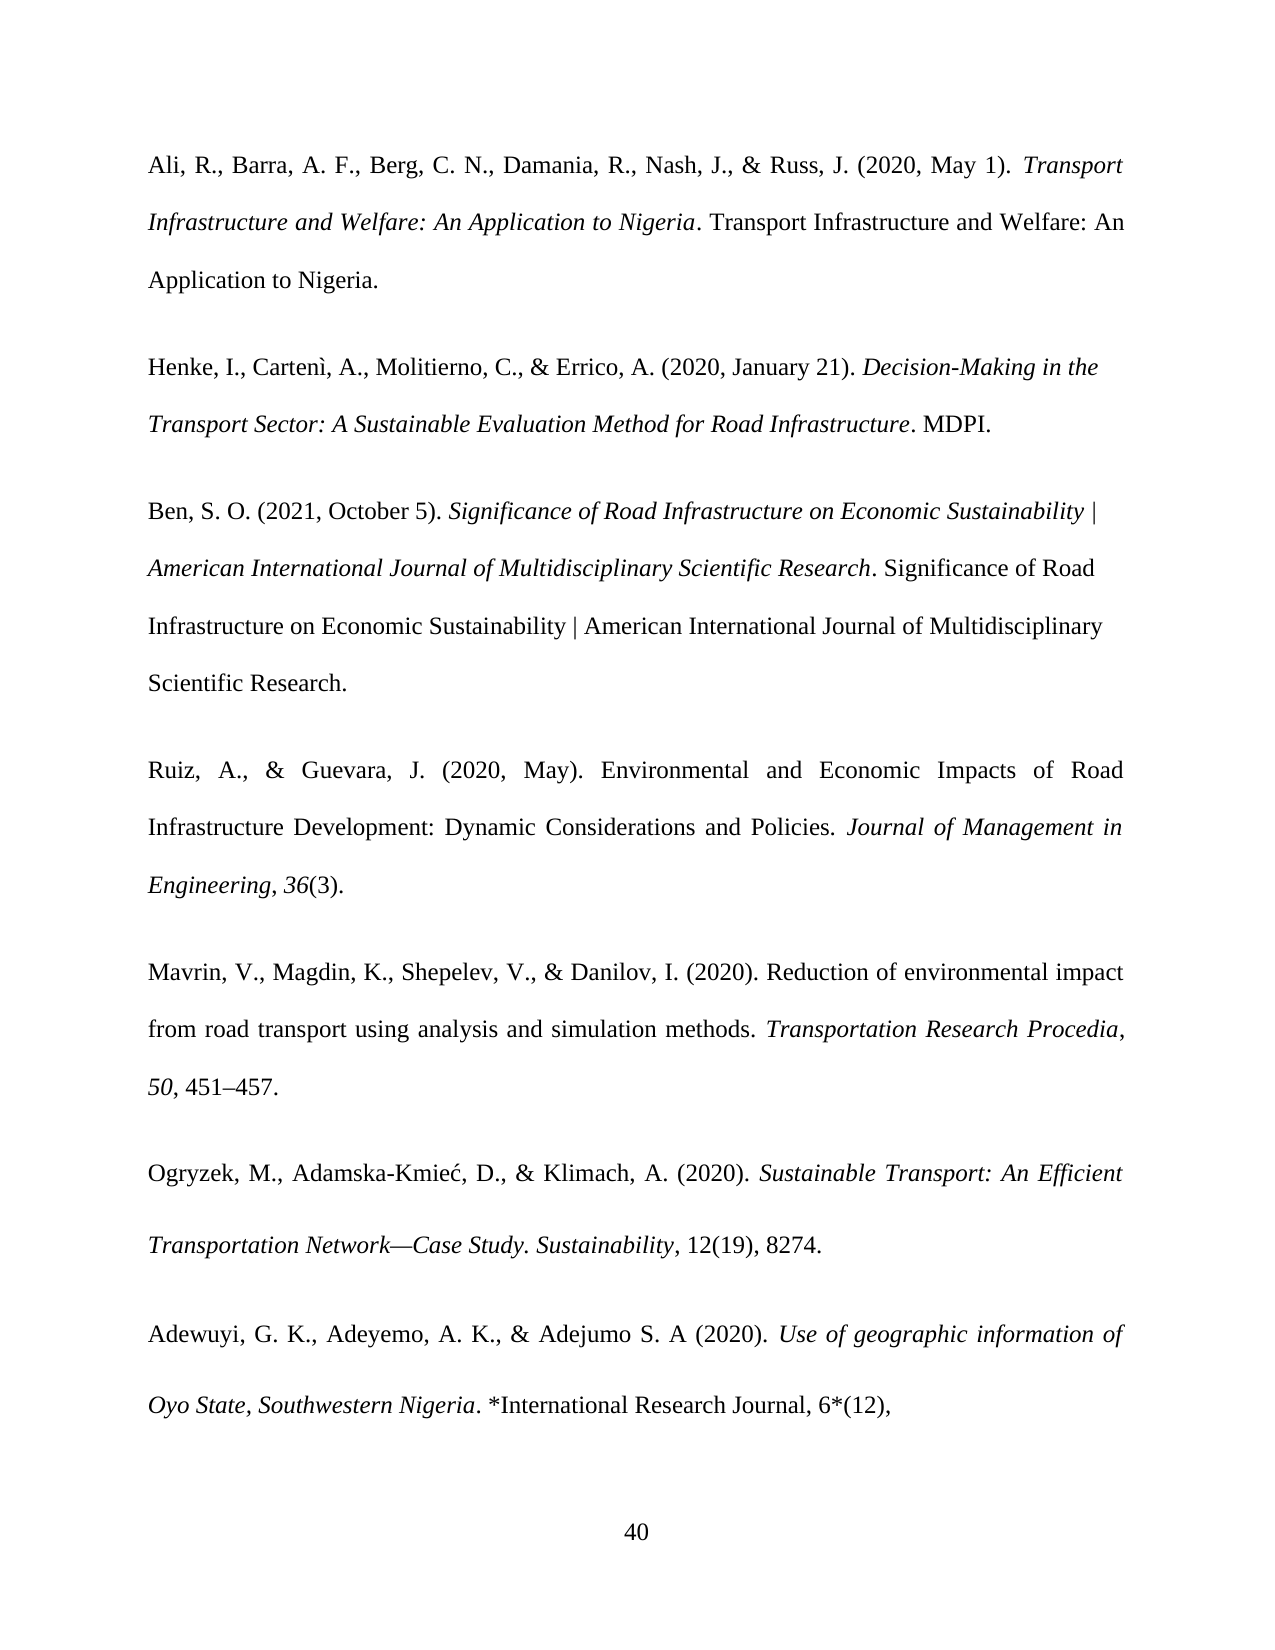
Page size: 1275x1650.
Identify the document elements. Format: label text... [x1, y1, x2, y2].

text Mavrin, V., Magdin, K., Shepelev, V., & Danilov, I. (2020). Reduction of environmental impact from road transport using analysis and simulation methods. Transportation Research Procedia, 50, 451–457. [148, 957, 1125, 1100]
text Ali, R., Barra, A. F., Berg, C. N., Damania, R., Nash, J., & Russ, J. (2020, May 1). Transport Infrastructure and Welfare: An Application to Nigeria. Transport Infrastructure and Welfare: An Application to Nigeria. [148, 150, 1125, 294]
text Adewuyi, G. K., Adeyemo, A. K., & Adejumo S. A (2020). Use of geographic information of Oyo State, Southwestern Nigeria. *International Research Journal, 6*(12), [148, 1319, 1125, 1419]
text Ogryzek, M., Adamska-Kmieć, D., & Klimach, A. (2020). Sustainable Transport: An Efficient Transportation Network—Case Study. Sustainability, 12(19), 8274. [148, 1158, 1125, 1259]
text Henke, I., Cartenì, A., Molitierno, C., & Errico, A. (2020, January 21). Decision-Making in the Transport Sector: A Sustainable Evaluation Method for Road Infrastructure. MDPI. [148, 352, 1125, 438]
text Ben, S. O. (2021, October 5). Significance of Road Infrastructure on Economic Sustainability | American International Journal of Multidisciplinary Scientific Research. Significance of Road Infrastructure on Economic Sustainability | American International Journal of Multidisciplinary Scientific Research. [148, 496, 1125, 697]
text Ruiz, A., & Guevara, J. (2020, May). Environmental and Economic Impacts of Road Infrastructure Development: Dynamic Considerations and Policies. Journal of Management in Engineering, 36(3). [148, 755, 1125, 899]
